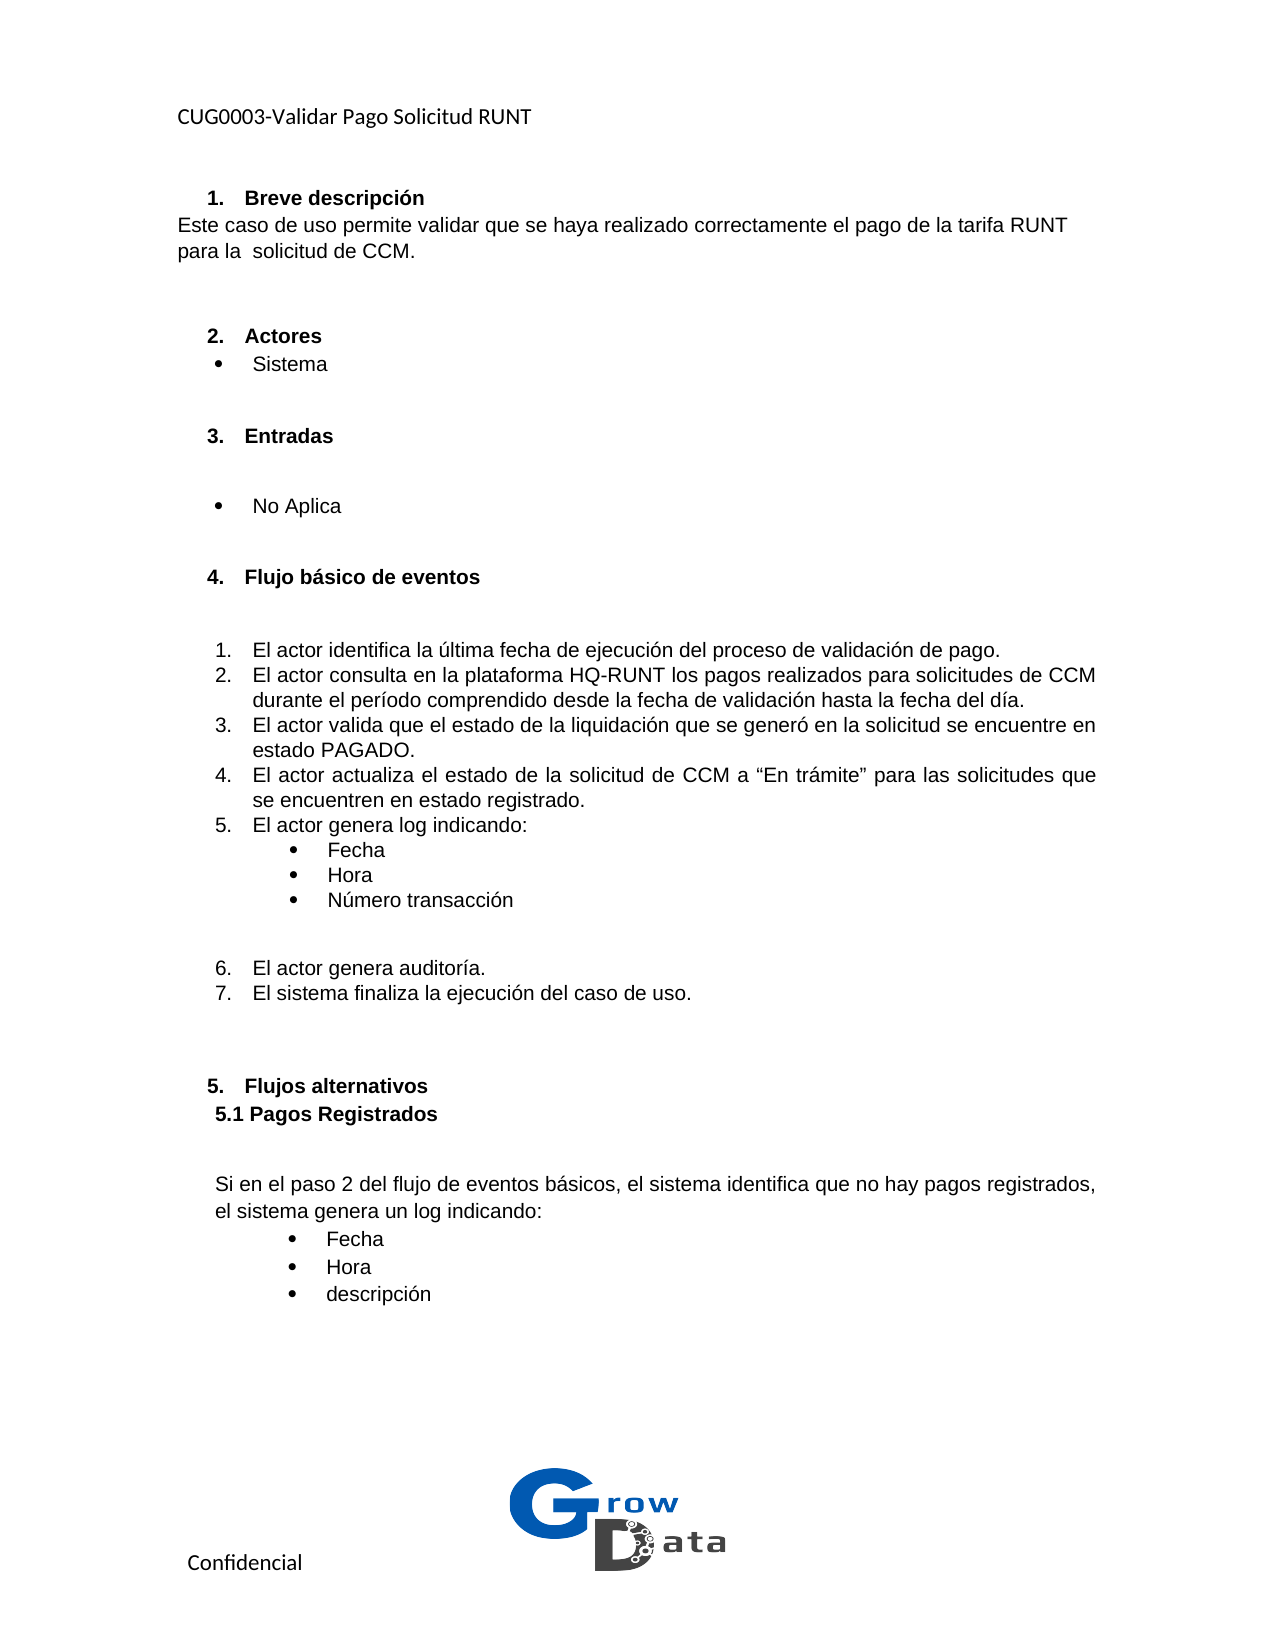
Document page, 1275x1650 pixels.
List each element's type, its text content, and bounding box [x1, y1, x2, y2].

text 5.1 Pagos Registrados [215, 1102, 1098, 1126]
picture [509, 1468, 726, 1571]
list No Aplica [215, 493, 1098, 517]
list Sistema [215, 352, 1098, 376]
list Hora [290, 862, 1098, 887]
list El actor consulta en la plataforma HQ-RUNT los pagos realizados para solicitudes de CCM durante el período comprendido desde la fecha de validación hasta la fecha del día. [215, 662, 1098, 712]
list Hora [288, 1254, 1098, 1278]
list Fecha [290, 837, 1098, 862]
subtitle Flujos alternativos [207, 1074, 1098, 1098]
list El actor actualiza el estado de la solicitud de CCM a “En trámite” para las solicitudes que se encuentren en estado registrado. [215, 762, 1098, 812]
text Este caso de uso permite validar que se haya realizado correctamente el pago de la tarifa RUNT para la solicitud de CCM. [177, 213, 1098, 263]
list descripción [288, 1282, 1098, 1306]
list El actor identifica la última fecha de ejecución del proceso de validación de pago. [215, 637, 1098, 662]
subtitle Actores [207, 324, 1098, 348]
subtitle Entradas [207, 423, 1098, 447]
list Si en el paso 2 del flujo de eventos básicos, el sistema identifica que no hay pagos registrados, el sistema genera un log indicando: [215, 1172, 1098, 1223]
list El sistema finaliza la ejecución del caso de uso. [215, 979, 1098, 1004]
list El actor genera log indicando: [215, 812, 1098, 837]
list El actor valida que el estado de la liquidación que se generó en la solicitud se encuentre en estado PAGADO. [215, 712, 1098, 762]
list Número transacción [290, 887, 1098, 912]
subtitle Flujo básico de eventos [207, 565, 1098, 589]
list Fecha [288, 1227, 1098, 1251]
subtitle Breve descripción [207, 186, 1098, 210]
list El actor genera auditoría. [215, 954, 1098, 979]
